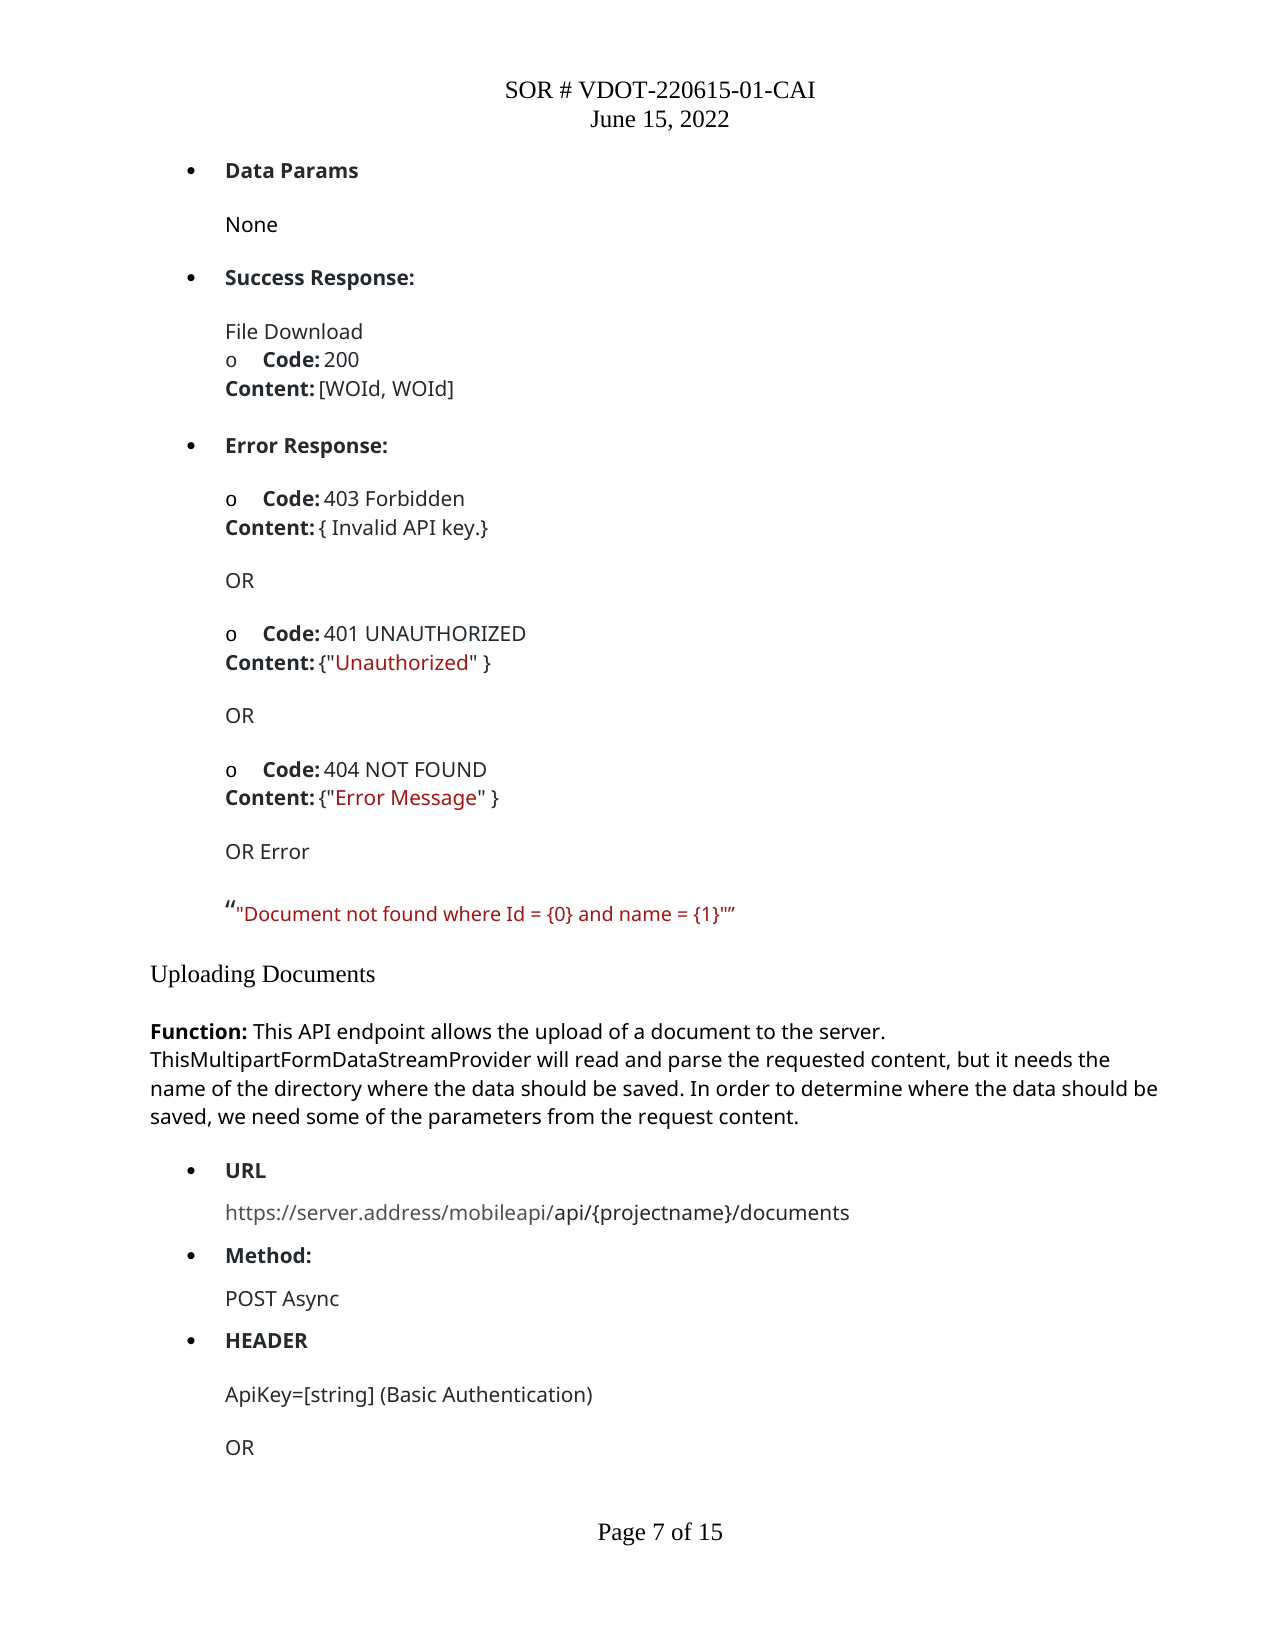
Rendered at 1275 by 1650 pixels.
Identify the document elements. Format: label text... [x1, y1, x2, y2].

list HEADER [187, 1326, 1170, 1355]
text Content: [WOId, WOId] [225, 374, 1170, 402]
list Method: [187, 1241, 1170, 1269]
text Content: { Invalid API key.} [225, 513, 1170, 541]
list Code: 404 NOT FOUND [225, 755, 1170, 783]
list Success Response: [187, 263, 1170, 292]
list URL [187, 1156, 1170, 1184]
list Data Params [187, 157, 1170, 185]
text Function: This API endpoint allows the upload of a document to the server. ThisMultipartFormDataStreamProvider will read and parse the requested content, but it needs the name of the directory where the data should be saved. In order to determine where the data should be saved, we need some of the parameters from the request content. [150, 1017, 1170, 1131]
text POST Async [225, 1284, 1170, 1312]
text OR [225, 1433, 1170, 1462]
text Content: {"Error Message" } [225, 783, 1170, 812]
text OR Error [187, 837, 1170, 865]
text https://server.address/mobileapi/api/{projectname}/documents [225, 1198, 1170, 1227]
text ApiKey=[string] (Basic Authentication) [225, 1380, 1170, 1408]
text “"Document not found where Id = {0} and name = {1}"” [187, 890, 1170, 930]
text OR [225, 566, 1170, 594]
text File Download [225, 317, 1170, 345]
list Error Response: [187, 431, 1170, 459]
text None [225, 210, 1170, 238]
text OR [225, 702, 1170, 730]
subtitle Uploading Documents [150, 959, 1170, 988]
text Content: {"Unauthorized" } [225, 648, 1170, 677]
list Code: 403 Forbidden [225, 484, 1170, 513]
list Code: 200 [225, 345, 1170, 374]
list Code: 401 UNAUTHORIZED [225, 619, 1170, 648]
